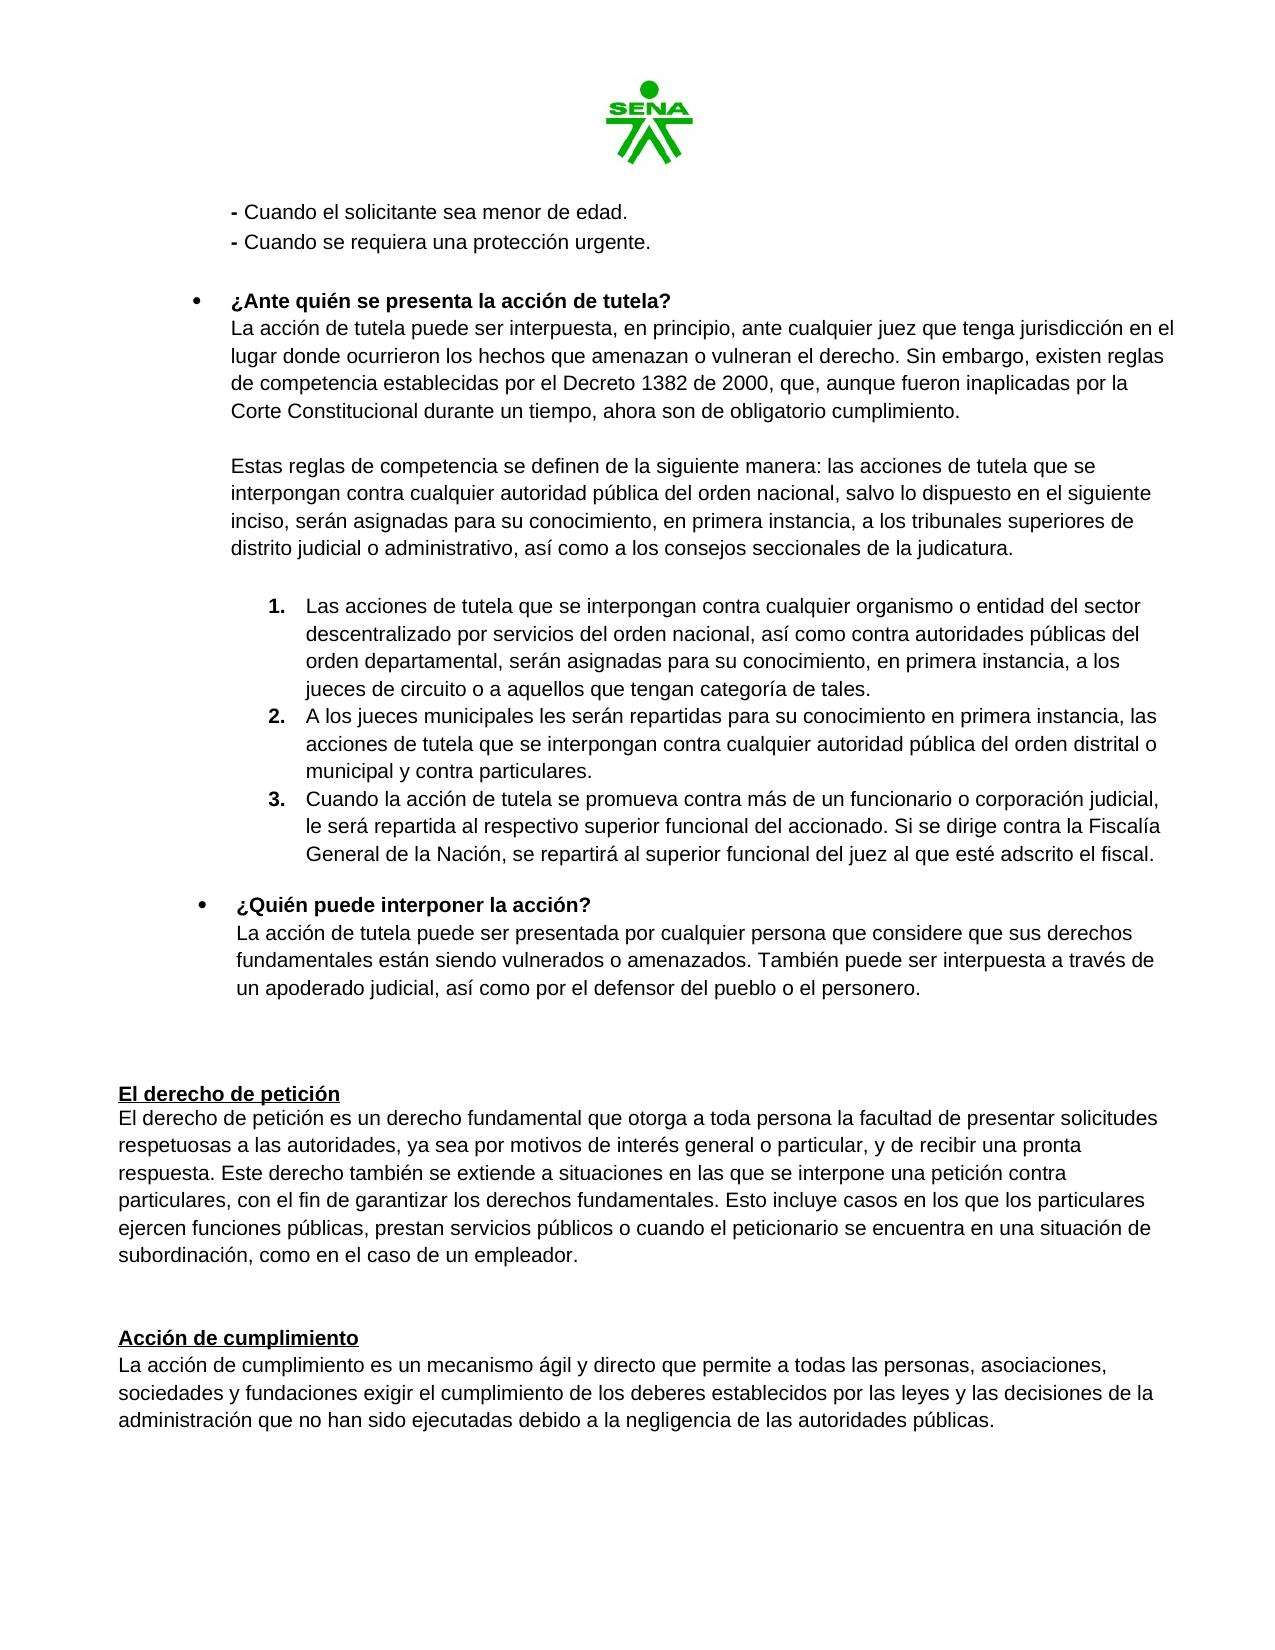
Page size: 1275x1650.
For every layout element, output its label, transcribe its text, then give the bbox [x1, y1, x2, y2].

text La acción de cumplimiento es un mecanismo ágil y directo que permite a todas las personas, asociaciones, sociedades y fundaciones exigir el cumplimiento de los deberes establecidos por las leyes y las decisiones de la administración que no han sido ejecutadas debido a la negligencia de las autoridades públicas. [118, 1353, 1181, 1465]
list A los jueces municipales les serán repartidas para su conocimiento en primera instancia, las acciones de tutela que se interpongan contra cualquier autoridad pública del orden distrital o municipal y contra particulares. [268, 704, 1181, 783]
list Cuando la acción de tutela se promueva contra más de un funcionario o corporación judicial, le será repartida al respectivo superior funcional del accionado. Si se dirige contra la Fiscalía General de la Nación, se repartirá al superior funcional del juez al que esté adscrito el fiscal. [268, 787, 1181, 866]
list Estas reglas de competencia se definen de la siguiente manera: las acciones de tutela que se interpongan contra cualquier autoridad pública del orden nacional, salvo lo dispuesto en el siguiente inciso, serán asignadas para su conocimiento, en primera instancia, a los tribunales superiores de distrito judicial o administrativo, así como a los consejos seccionales de la judicatura. [231, 454, 1181, 590]
list ¿Ante quién se presenta la acción de tutela? La acción de tutela puede ser interpuesta, en principio, ante cualquier juez que tenga jurisdicción en el lugar donde ocurrieron los hechos que amenazan o vulneran el derecho. Sin embargo, existen reglas de competencia establecidas por el Decreto 1382 de 2000, que, aunque fueron inaplicadas por la Corte Constitucional durante un tiempo, ahora son de obligatorio cumplimiento. [193, 288, 1181, 423]
text Acción de cumplimiento [118, 1325, 1181, 1349]
picture [601, 75, 699, 172]
list ¿Quién puede interponer la acción? La acción de tutela puede ser presentada por cualquier persona que considere que sus derechos fundamentales están siendo vulnerados o amenazados. También puede ser interpuesta a través de un apoderado judicial, así como por el defensor del pueblo o el personero. [199, 893, 1181, 1030]
text El derecho de petición es un derecho fundamental que otorga a toda persona la facultad de presentar solicitudes respetuosas a las autoridades, ya sea por motivos de interés general o particular, y de recibir una pronta respuesta. Este derecho también se extiende a situaciones en las que se interpone una petición contra particulares, con el fin de garantizar los derechos fundamentales. Esto incluye casos en los que los particulares ejercen funciones públicas, prestan servicios públicos o cuando el peticionario se encuentra en una situación de subordinación, como en el caso de un empleador. [118, 1105, 1181, 1267]
text El derecho de petición [118, 1081, 1181, 1105]
list Las acciones de tutela que se interpongan contra cualquier organismo o entidad del sector descentralizado por servicios del orden nacional, así como contra autoridades públicas del orden departamental, serán asignadas para su conocimiento, en primera instancia, a los jueces de circuito o a aquellos que tengan categoría de tales. [268, 594, 1181, 701]
